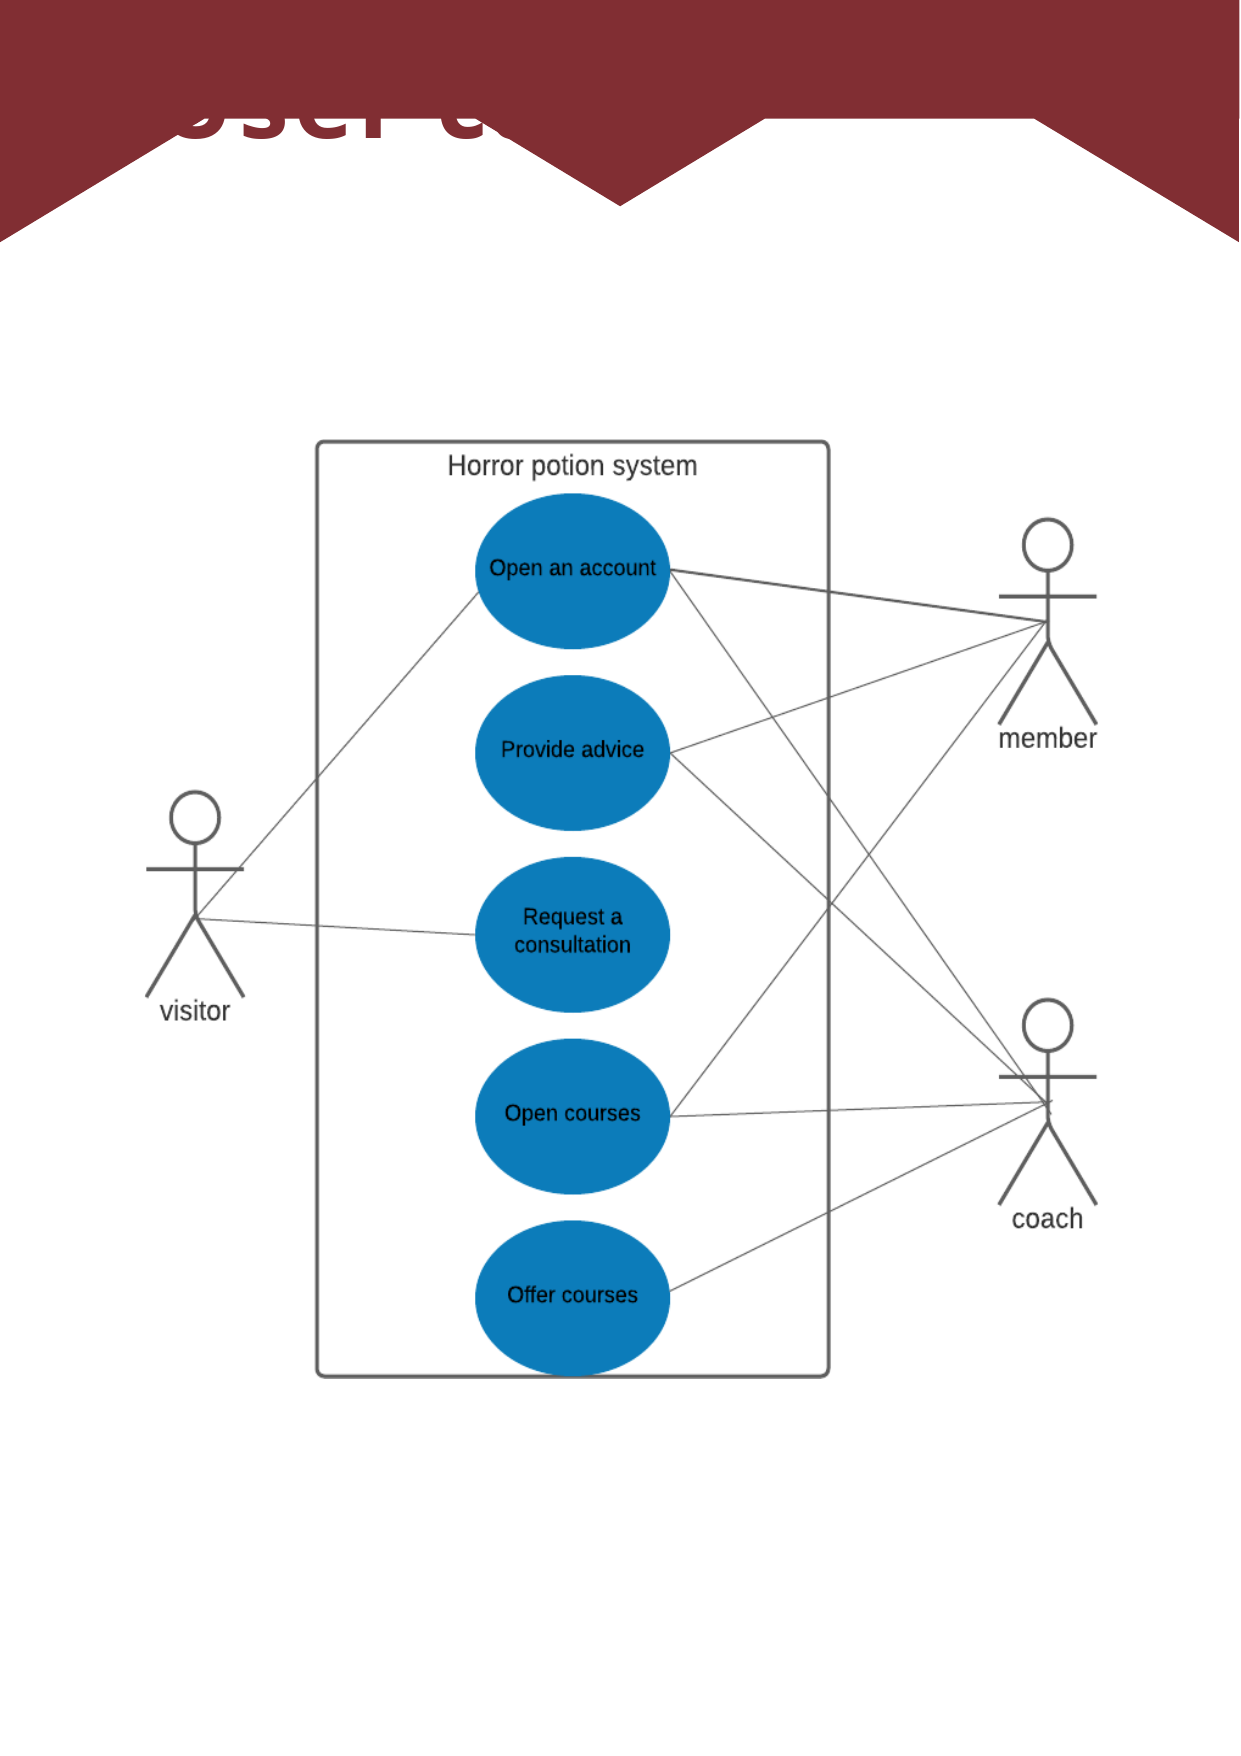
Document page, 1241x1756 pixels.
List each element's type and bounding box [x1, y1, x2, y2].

picture [144, 439, 1099, 1379]
